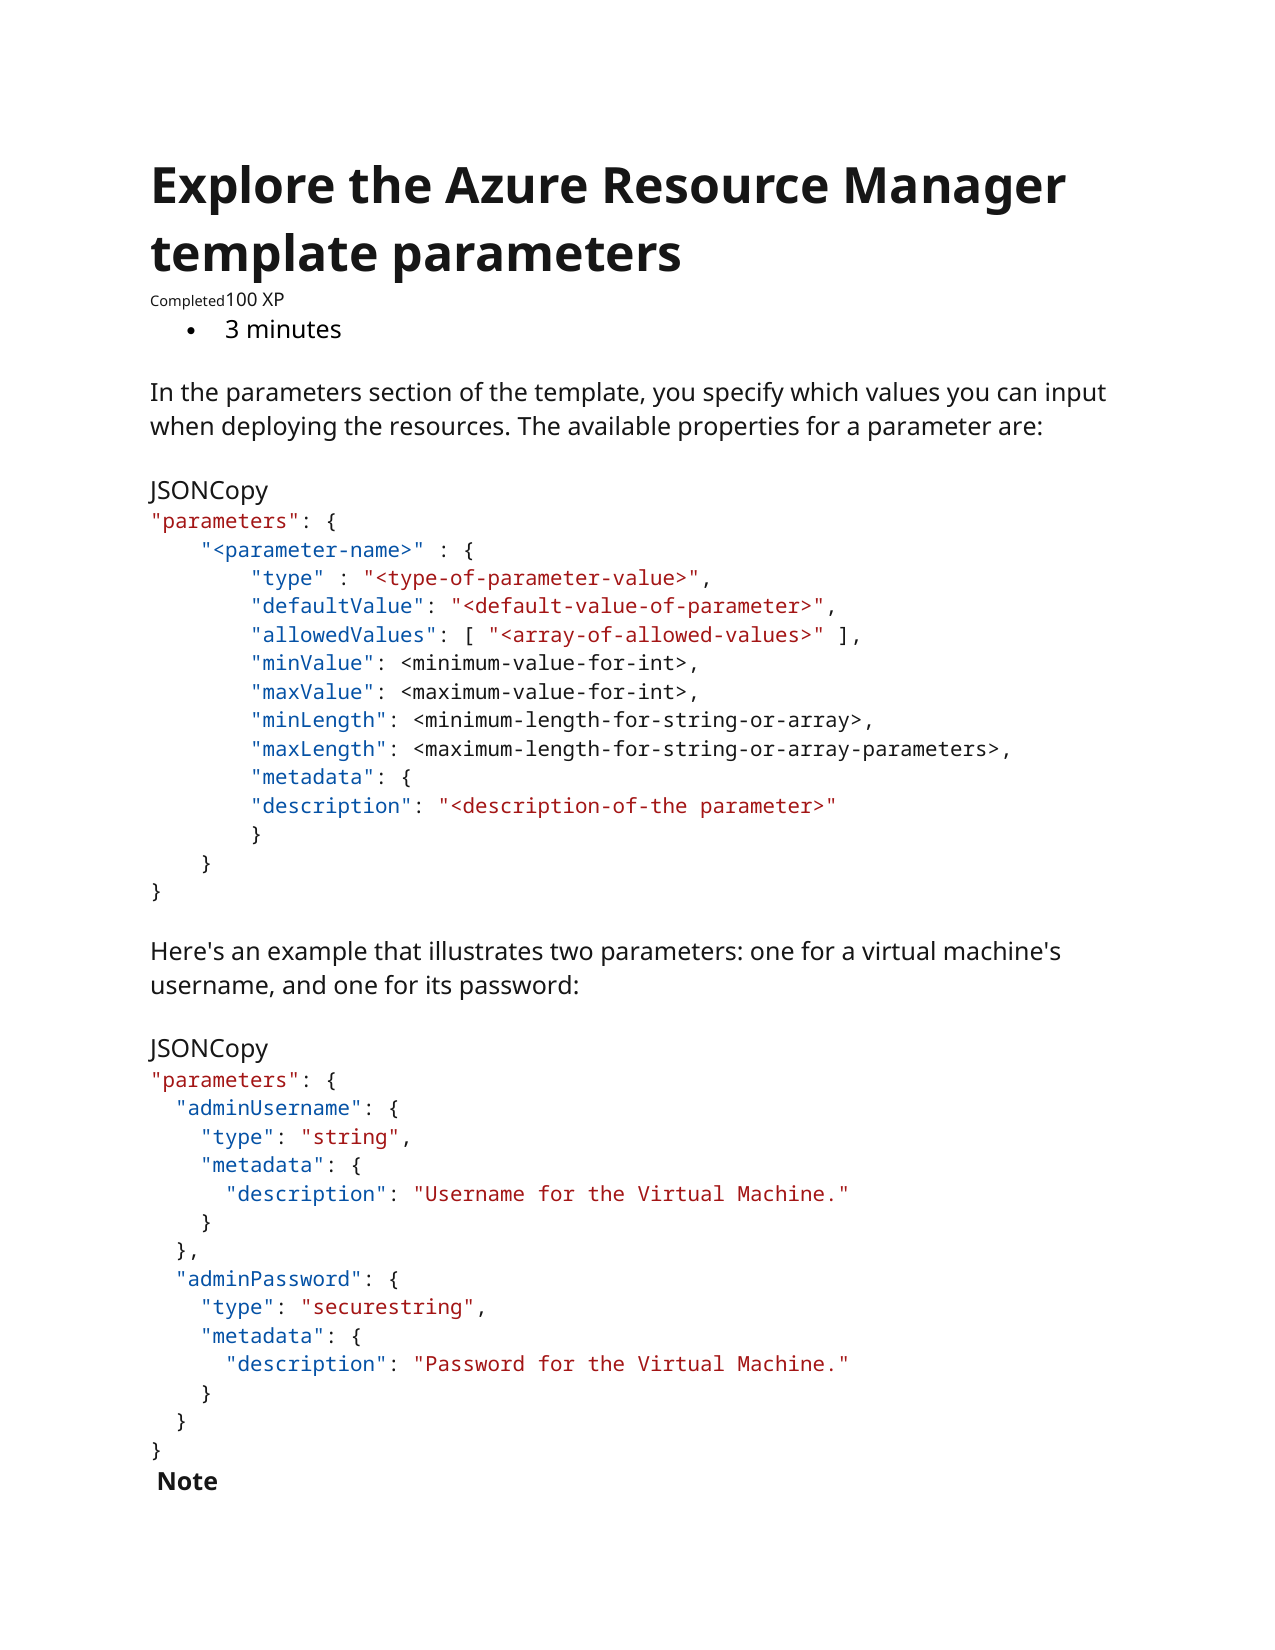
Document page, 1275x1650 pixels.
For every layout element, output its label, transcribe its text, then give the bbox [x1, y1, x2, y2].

text "metadata": { [150, 1150, 1125, 1179]
text "parameters": { [150, 1065, 1125, 1093]
text } [150, 1406, 1125, 1435]
text JSONCopy [150, 472, 1125, 506]
text "type" : "<type-of-parameter-value>", [150, 563, 1125, 592]
text "parameters": { [150, 506, 1125, 535]
text } [150, 1435, 1125, 1463]
text "defaultValue": "<default-value-of-parameter>", [150, 592, 1125, 620]
text "metadata": { [150, 762, 1125, 791]
text "minValue": <minimum-value-for-int>, [150, 648, 1125, 677]
text "metadata": { [150, 1321, 1125, 1349]
text Here's an example that illustrates two parameters: one for a virtual machine's username, and one for its password: [150, 934, 1125, 1002]
text } [150, 1378, 1125, 1406]
text Completed100 XP [150, 286, 1125, 312]
text "maxValue": <maximum-value-for-int>, [150, 677, 1125, 705]
text } [150, 1207, 1125, 1236]
text "type": "securestring", [150, 1292, 1125, 1321]
text "<parameter-name>" : { [150, 535, 1125, 563]
text }, [150, 1236, 1125, 1264]
list 3 minutes [187, 312, 1125, 346]
text "maxLength": <maximum-length-for-string-or-array-parameters>, [150, 734, 1125, 762]
text "adminUsername": { [150, 1093, 1125, 1122]
text Note [150, 1463, 1125, 1497]
text } [150, 848, 1125, 876]
text } [150, 876, 1125, 904]
text "allowedValues": [ "<array-of-allowed-values>" ], [150, 620, 1125, 648]
text "minLength": <minimum-length-for-string-or-array>, [150, 705, 1125, 734]
text In the parameters section of the template, you specify which values you can input when deploying the resources. The available properties for a parameter are: [150, 375, 1125, 443]
text JSONCopy [150, 1031, 1125, 1065]
text "description": "Password for the Virtual Machine." [150, 1349, 1125, 1378]
text Explore the Azure Resource Manager template parameters [150, 150, 1125, 286]
text "type": "string", [150, 1122, 1125, 1150]
text } [150, 819, 1125, 848]
text "description": "Username for the Virtual Machine." [150, 1179, 1125, 1207]
text "description": "<description-of-the parameter>" [150, 791, 1125, 819]
text "adminPassword": { [150, 1264, 1125, 1292]
